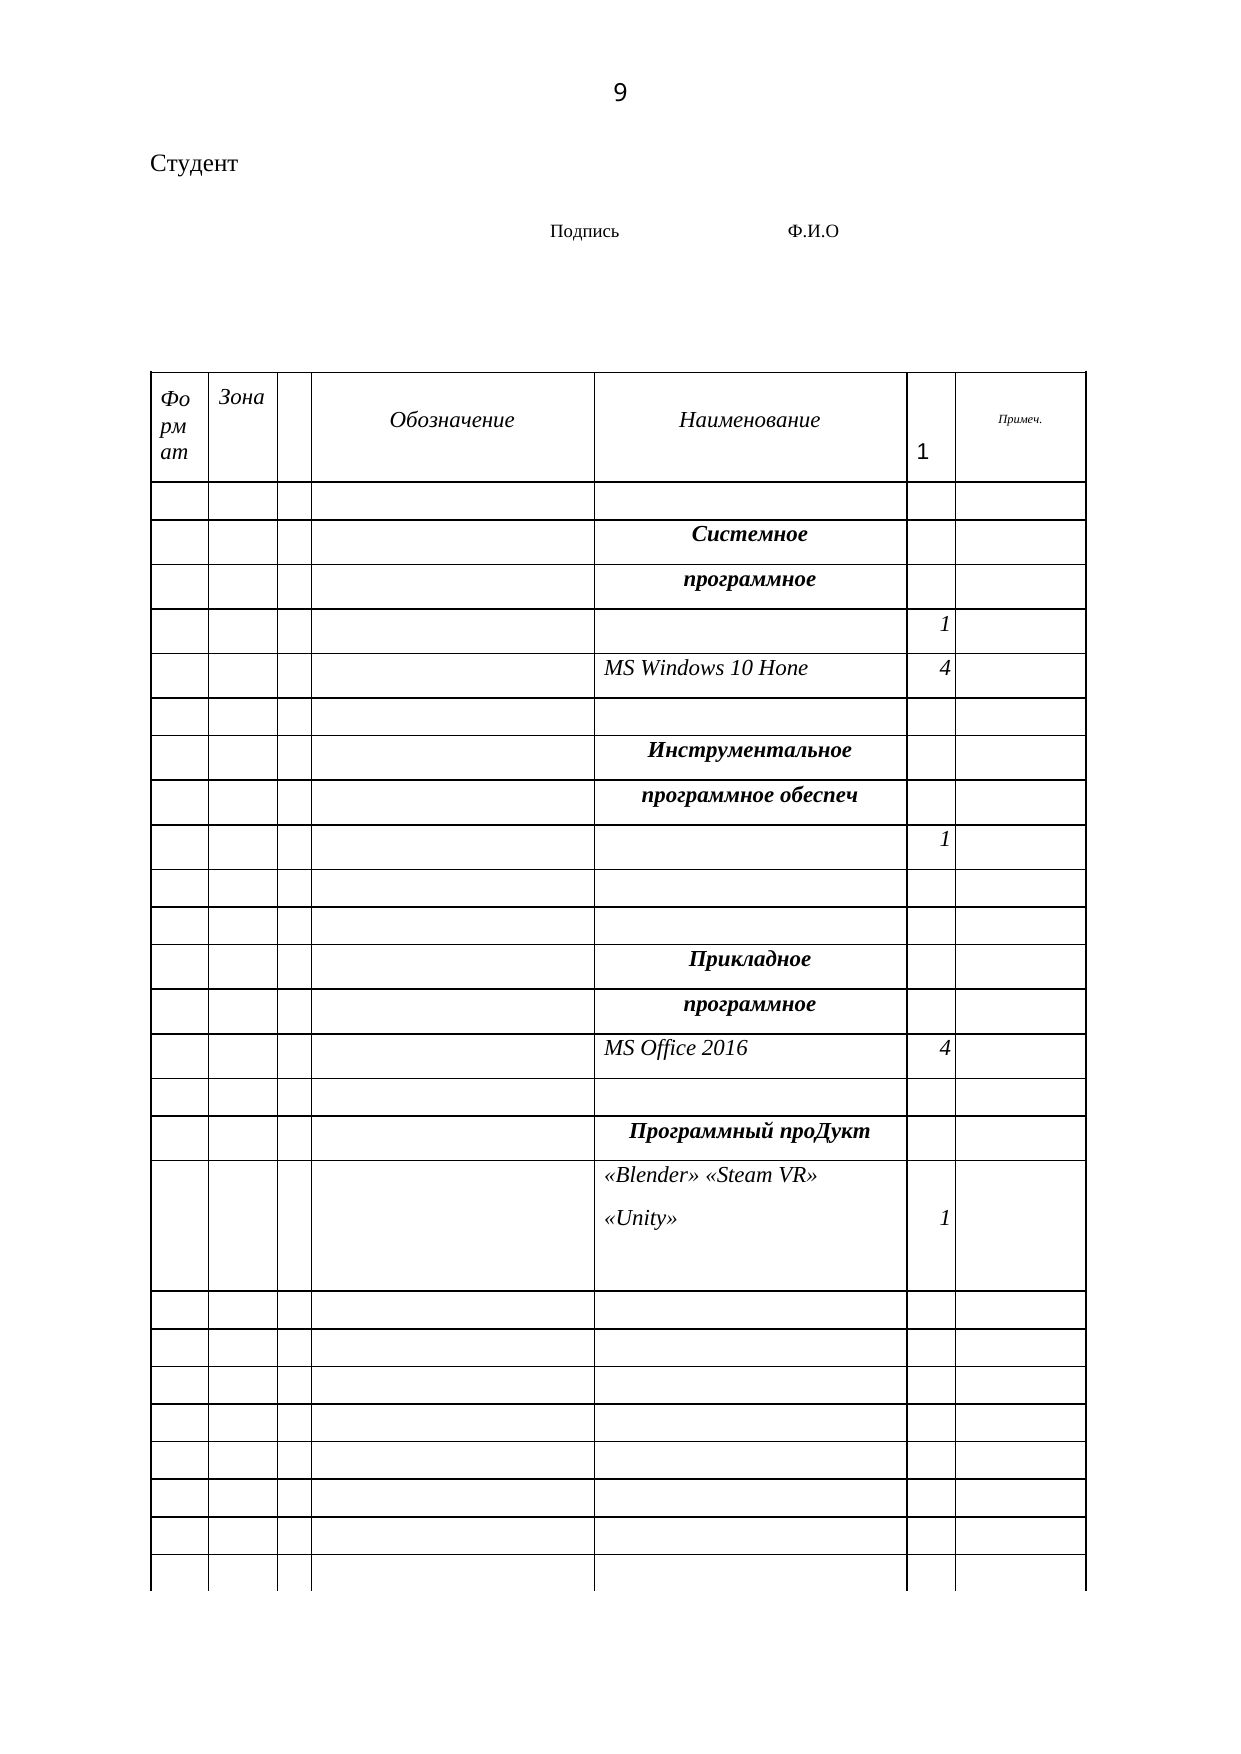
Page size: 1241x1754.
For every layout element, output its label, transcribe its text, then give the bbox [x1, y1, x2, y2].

table_cell [278, 870, 311, 906]
table_cell [152, 565, 208, 608]
table_cell [908, 565, 955, 608]
table_cell [278, 610, 311, 653]
table_cell [152, 1480, 208, 1516]
table_cell [278, 736, 311, 779]
table_cell [312, 1161, 594, 1290]
table_cell [956, 990, 1085, 1033]
table_cell [278, 565, 311, 608]
table_cell [278, 1480, 311, 1516]
table_cell [209, 1480, 277, 1516]
table_cell [209, 1117, 277, 1160]
table_cell [312, 1555, 594, 1591]
table_header 1 [908, 373, 955, 481]
table_cell [152, 1442, 208, 1478]
table_cell [152, 1555, 208, 1591]
table_cell [595, 1555, 906, 1591]
table_cell [209, 1405, 277, 1441]
table_cell [312, 483, 594, 519]
table_cell [152, 1367, 208, 1403]
table_cell [956, 610, 1085, 653]
table_cell [312, 908, 594, 944]
table_cell [595, 1405, 906, 1441]
table_cell [209, 610, 277, 653]
table_cell [209, 1555, 277, 1591]
table_cell [312, 521, 594, 563]
table_cell [312, 654, 594, 697]
table_cell [312, 1079, 594, 1115]
table_cell [956, 654, 1085, 697]
table_cell [209, 826, 277, 868]
table_cell [595, 1442, 906, 1478]
table_cell [908, 1442, 955, 1478]
table_cell [312, 781, 594, 824]
table_cell [152, 1035, 208, 1077]
table_cell [908, 1330, 955, 1366]
table_cell [152, 945, 208, 988]
table_cell Системное [595, 521, 906, 563]
table_cell [956, 1442, 1085, 1478]
table_cell [152, 654, 208, 697]
table_cell [278, 945, 311, 988]
table_cell [209, 990, 277, 1033]
table_cell [595, 1292, 906, 1328]
table_cell [209, 654, 277, 697]
table_cell MS Office 2016 [595, 1035, 906, 1077]
table_cell 1 [908, 1161, 955, 1290]
table_cell [209, 1035, 277, 1077]
table_cell [956, 1330, 1085, 1366]
table_cell [209, 1367, 277, 1403]
table_cell [152, 1079, 208, 1115]
table_cell [908, 699, 955, 735]
table_cell [312, 990, 594, 1033]
table_cell программное обеспеч [595, 781, 906, 824]
table_cell [278, 1117, 311, 1160]
table_cell [278, 1161, 311, 1290]
table_cell [956, 1117, 1085, 1160]
table_cell [209, 1330, 277, 1366]
table_cell [278, 483, 311, 519]
table_cell [209, 781, 277, 824]
table_cell 1 [908, 610, 955, 653]
table_cell [209, 699, 277, 735]
table_cell [908, 908, 955, 944]
table_cell [956, 521, 1085, 563]
table_cell [152, 610, 208, 653]
table_cell «Blender» «Steam VR» «Unity» [595, 1161, 906, 1290]
table_cell [278, 1442, 311, 1478]
table_cell [908, 781, 955, 824]
table_cell [908, 483, 955, 519]
table_cell [908, 1079, 955, 1115]
table_cell [908, 1405, 955, 1441]
table_cell [312, 1035, 594, 1077]
table_cell [956, 1405, 1085, 1441]
table_cell [278, 699, 311, 735]
table_cell [312, 1480, 594, 1516]
table_cell [312, 699, 594, 735]
table_cell [152, 1330, 208, 1366]
table_cell [152, 1518, 208, 1553]
table_cell [152, 826, 208, 868]
table_cell [312, 945, 594, 988]
table_cell [956, 1035, 1085, 1077]
table_cell [956, 483, 1085, 519]
table_cell [595, 1367, 906, 1403]
table_cell [278, 654, 311, 697]
table_cell [595, 1079, 906, 1115]
table_header Зона [209, 373, 277, 481]
table_cell [956, 736, 1085, 779]
table_cell [209, 870, 277, 906]
table_header Примеч. [956, 373, 1085, 481]
table_cell [595, 908, 906, 944]
table_cell [908, 870, 955, 906]
table_cell [278, 781, 311, 824]
table_cell [209, 483, 277, 519]
table_cell [152, 1405, 208, 1441]
table_cell [278, 908, 311, 944]
table_cell [278, 1555, 311, 1591]
table_cell [278, 1292, 311, 1328]
table_cell [956, 1161, 1085, 1290]
table_cell [312, 610, 594, 653]
table_cell [956, 1367, 1085, 1403]
table_cell [312, 1405, 594, 1441]
text Подпись Ф.И.О [150, 221, 1090, 241]
table_header Формат [152, 373, 208, 481]
table_cell [595, 483, 906, 519]
table_cell Программный проДукт [595, 1117, 906, 1160]
table_cell [956, 1079, 1085, 1115]
table_cell [595, 1330, 906, 1366]
table_cell [908, 1367, 955, 1403]
table_cell [209, 908, 277, 944]
table_cell [595, 610, 906, 653]
table_header Наименование [595, 373, 906, 481]
table_cell [908, 1555, 955, 1591]
table_cell [152, 781, 208, 824]
table_cell [956, 781, 1085, 824]
table_cell [312, 1518, 594, 1553]
table_cell [152, 483, 208, 519]
table_cell [209, 736, 277, 779]
table_cell [908, 945, 955, 988]
table_cell [956, 1555, 1085, 1591]
table_cell [312, 736, 594, 779]
table_cell [312, 1117, 594, 1160]
table_cell [312, 1367, 594, 1403]
table_cell [209, 565, 277, 608]
table_cell [152, 699, 208, 735]
table_cell [956, 826, 1085, 868]
table_cell [152, 521, 208, 563]
table_cell [956, 945, 1085, 988]
table_header [278, 373, 311, 481]
table_cell [278, 826, 311, 868]
table_cell [278, 1079, 311, 1115]
table_cell [312, 870, 594, 906]
table_cell [152, 736, 208, 779]
table_cell [312, 1442, 594, 1478]
table_cell 1 [908, 826, 955, 868]
table_cell [278, 1367, 311, 1403]
table_cell Прикладное [595, 945, 906, 988]
table_cell [956, 1518, 1085, 1553]
table_cell [908, 1480, 955, 1516]
table_cell [956, 1480, 1085, 1516]
table_cell [312, 1292, 594, 1328]
table_cell [595, 1518, 906, 1553]
table_cell [209, 1292, 277, 1328]
table_cell [956, 699, 1085, 735]
table_cell [956, 908, 1085, 944]
table_cell [956, 870, 1085, 906]
table_cell [278, 1405, 311, 1441]
table_cell [908, 1518, 955, 1553]
table_cell [908, 990, 955, 1033]
table_cell [595, 870, 906, 906]
table_cell Инструментальное [595, 736, 906, 779]
table_cell [209, 1079, 277, 1115]
table_cell [152, 990, 208, 1033]
table_cell [209, 945, 277, 988]
table_cell [595, 1480, 906, 1516]
table_cell [312, 1330, 594, 1366]
table_cell MS Windows 10 Hone [595, 654, 906, 697]
table_cell [956, 1292, 1085, 1328]
table_cell [312, 826, 594, 868]
table_cell 4 [908, 654, 955, 697]
table_cell [595, 699, 906, 735]
table_cell [278, 1330, 311, 1366]
table_cell [152, 1161, 208, 1290]
table_cell 4 [908, 1035, 955, 1077]
table_cell [209, 521, 277, 563]
table_cell [278, 1035, 311, 1077]
table_cell [209, 1161, 277, 1290]
text Студент [150, 150, 1090, 177]
table_cell [209, 1518, 277, 1553]
table_cell [908, 1292, 955, 1328]
table_cell [278, 521, 311, 563]
table_cell [908, 521, 955, 563]
table_cell программное [595, 990, 906, 1033]
table_cell [312, 565, 594, 608]
table_cell [908, 736, 955, 779]
table_cell [152, 1292, 208, 1328]
table_cell [278, 990, 311, 1033]
table_cell [956, 565, 1085, 608]
table_cell программное [595, 565, 906, 608]
table_cell [152, 1117, 208, 1160]
table_cell [908, 1117, 955, 1160]
table_cell [152, 908, 208, 944]
table_header Обозначение [312, 373, 594, 481]
table_cell [152, 870, 208, 906]
table_cell [278, 1518, 311, 1553]
table_cell [595, 826, 906, 868]
table_cell [209, 1442, 277, 1478]
